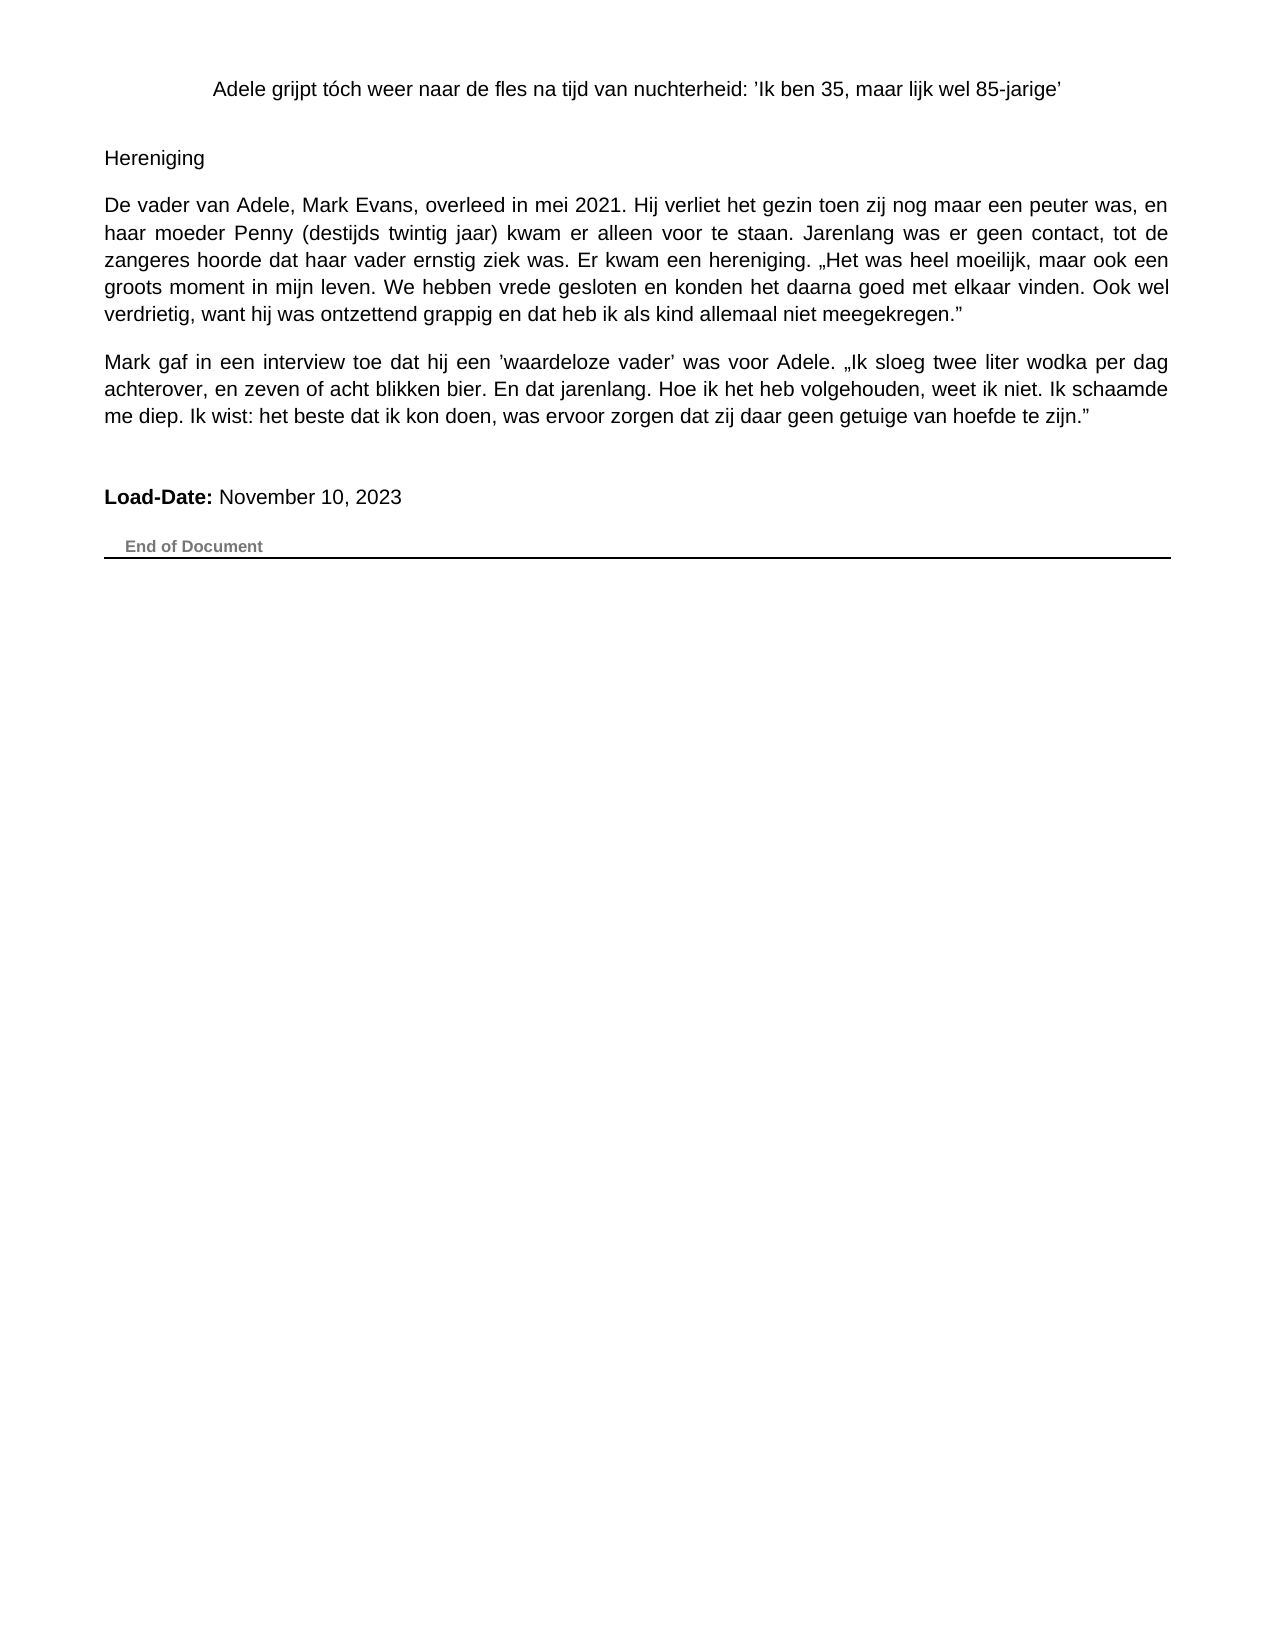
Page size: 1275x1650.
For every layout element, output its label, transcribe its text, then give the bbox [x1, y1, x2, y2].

text Hereniging [104, 142, 1171, 169]
text Mark gaf in een interview toe dat hij een ’waardeloze vader’ was voor Adele. „Ik sloeg twee liter wodka per dag achterover, en zeven of acht blikken bier. En dat jarenlang. Hoe ik het heb volgehouden, weet ik niet. Ik schaamde me diep. Ik wist: het beste dat ik kon doen, was ervoor zorgen dat zij daar geen getuige van hoefde te zijn.” [104, 346, 1171, 428]
text End of Document [125, 537, 1171, 556]
text Load-Date: November 10, 2023 [104, 453, 1171, 508]
text De vader van Adele, Mark Evans, overleed in mei 2021. Hij verliet het gezin toen zij nog maar een peuter was, en haar moeder Penny (destijds twintig jaar) kwam er alleen voor te staan. Jarenlang was er geen contact, tot de zangeres hoorde dat haar vader ernstig ziek was. Er kwam een hereniging. „Het was heel moeilijk, maar ook een groots moment in mijn leven. We hebben vrede gesloten en konden het daarna goed met elkaar vinden. Ook wel verdrietig, want hij was ontzettend grappig en dat heb ik als kind allemaal niet meegekregen.” [104, 190, 1171, 326]
